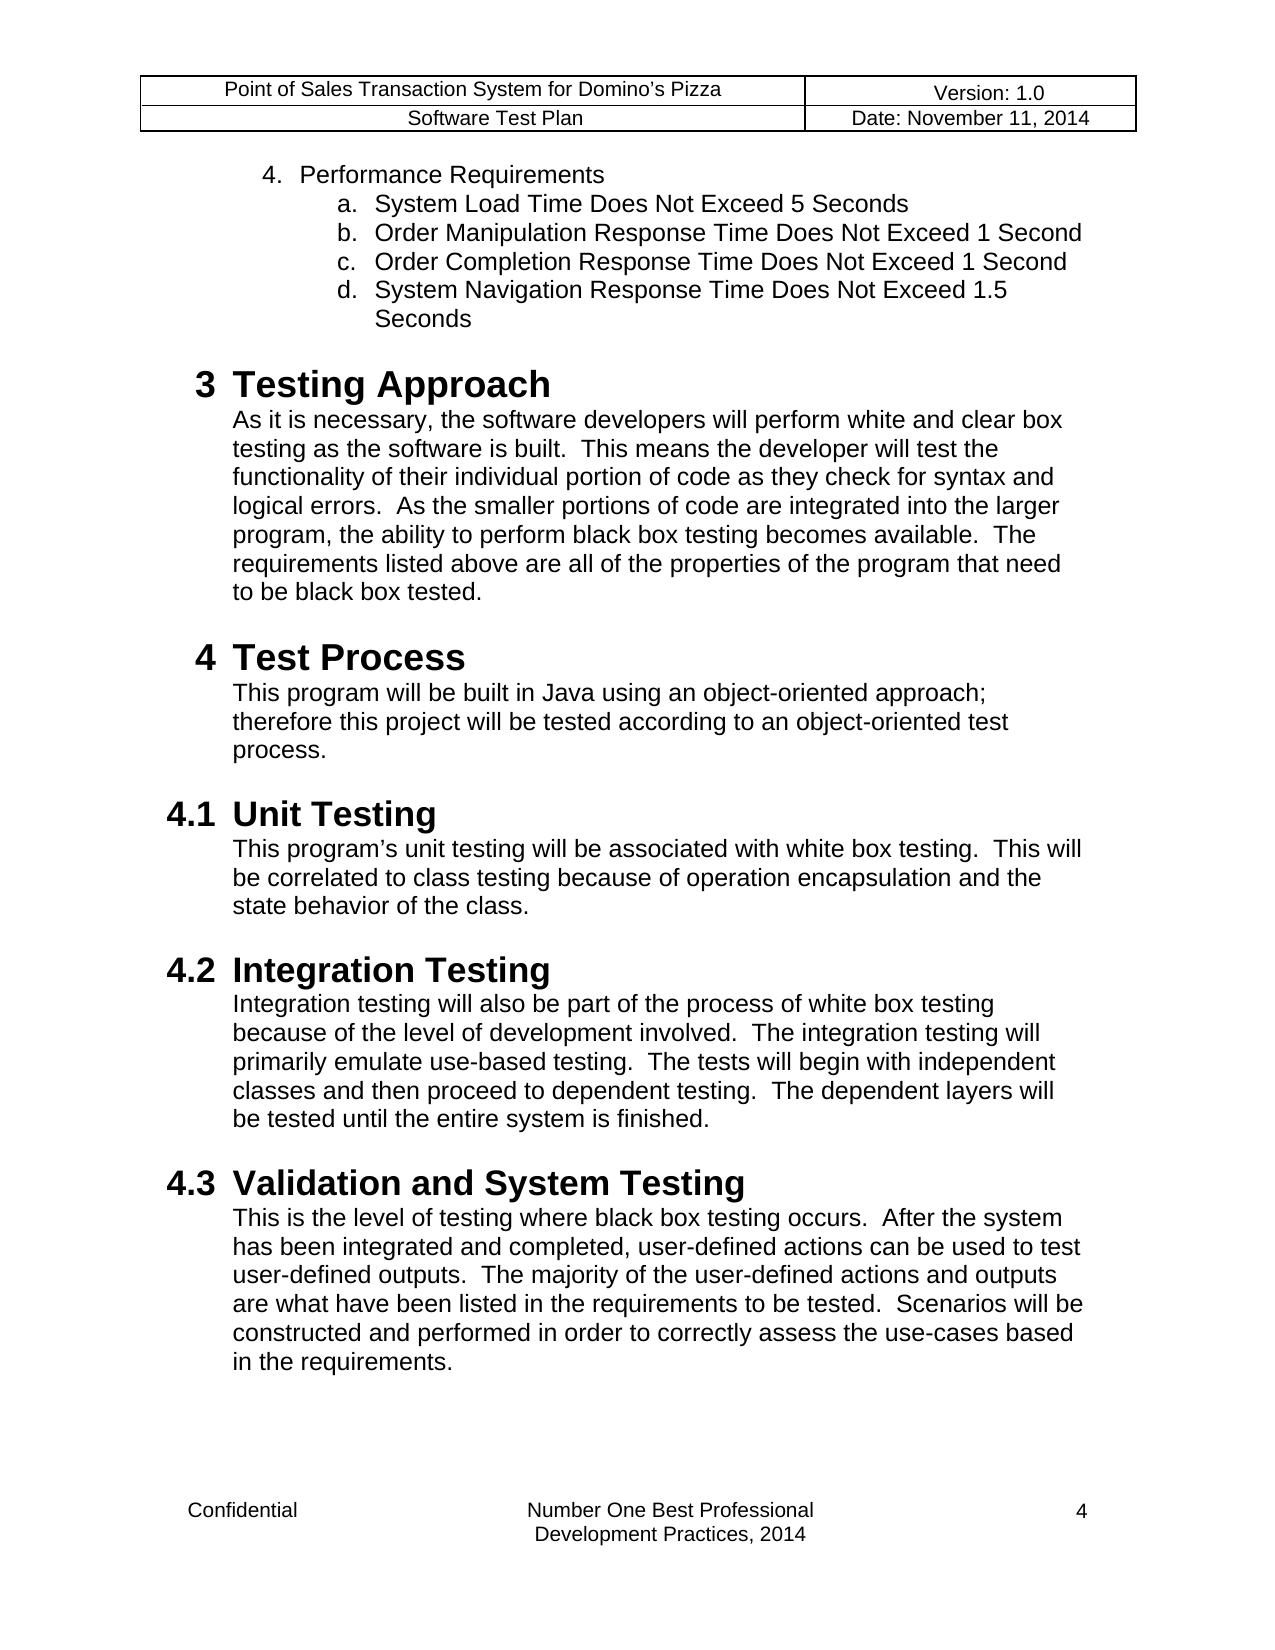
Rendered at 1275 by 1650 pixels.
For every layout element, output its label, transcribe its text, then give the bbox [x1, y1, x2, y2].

list System Navigation Response Time Does Not Exceed 1.5 Seconds [337, 276, 1087, 333]
text As it is necessary, the software developers will perform white and clear box testing as the software is built. This means the developer will test the functionality of their individual portion of code as they check for syntax and logical errors. As the smaller portions of code are integrated into the larger program, the ability to perform black box testing becomes available. The requirements listed above are all of the properties of the program that need to be black box tested. [232, 405, 1087, 606]
subtitle Unit Testing [216, 793, 1087, 834]
subtitle Testing Approach [216, 362, 1087, 405]
list Performance Requirements [262, 161, 1087, 189]
list Order Completion Response Time Does Not Exceed 1 Second [337, 247, 1087, 276]
subtitle Integration Testing [216, 949, 1087, 989]
text Integration testing will also be part of the process of white box testing because of the level of development involved. The integration testing will primarily emulate use-based testing. The tests will begin with independent classes and then proceed to dependent testing. The dependent layers will be tested until the entire system is finished. [232, 989, 1087, 1133]
text This program will be built in Java using an object-oriented approach; therefore this project will be tested according to an object-oriented test process. [232, 678, 1087, 764]
text This is the level of testing where black box testing occurs. After the system has been integrated and completed, user-defined actions can be used to test user-defined outputs. The majority of the user-defined actions and outputs are what have been listed in the requirements to be tested. Scenarios will be constructed and performed in order to correctly assess the use-cases based in the requirements. [232, 1203, 1087, 1375]
list System Load Time Does Not Exceed 5 Seconds [337, 189, 1087, 218]
subtitle Validation and System Testing [216, 1162, 1087, 1203]
subtitle Test Process [216, 635, 1087, 678]
text This program’s unit testing will be associated with white box testing. This will be correlated to class testing because of operation encapsulation and the state behavior of the class. [232, 834, 1087, 920]
list Order Manipulation Response Time Does Not Exceed 1 Second [337, 218, 1087, 247]
